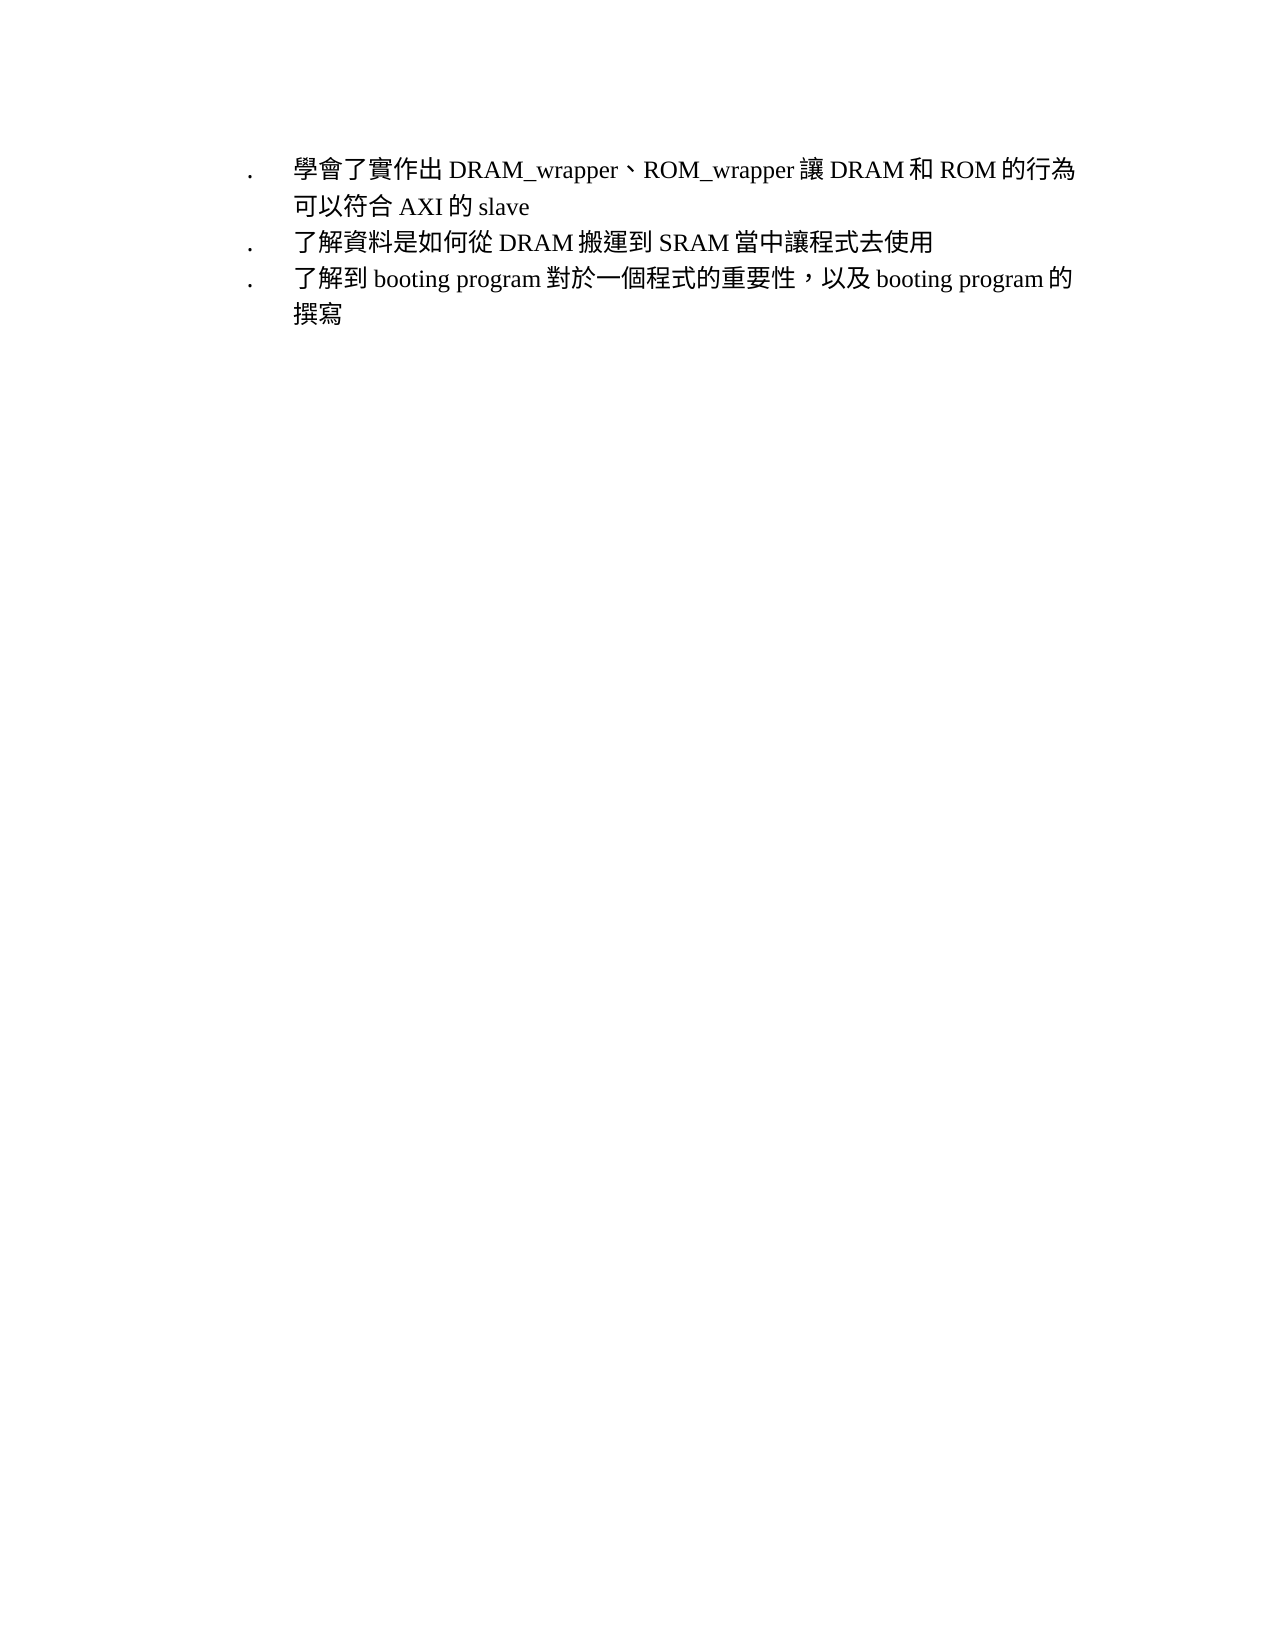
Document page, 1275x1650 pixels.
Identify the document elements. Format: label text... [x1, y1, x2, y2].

list 了解到booting program對於一個程式的重要性，以及booting program的撰寫 [244, 259, 1087, 331]
list 學會了實作出DRAM_wrapper、ROM_wrapper讓DRAM和ROM的行為可以符合AXI的slave [244, 150, 1087, 222]
list 了解資料是如何從DRAM搬運到SRAM當中讓程式去使用 [244, 222, 1087, 259]
